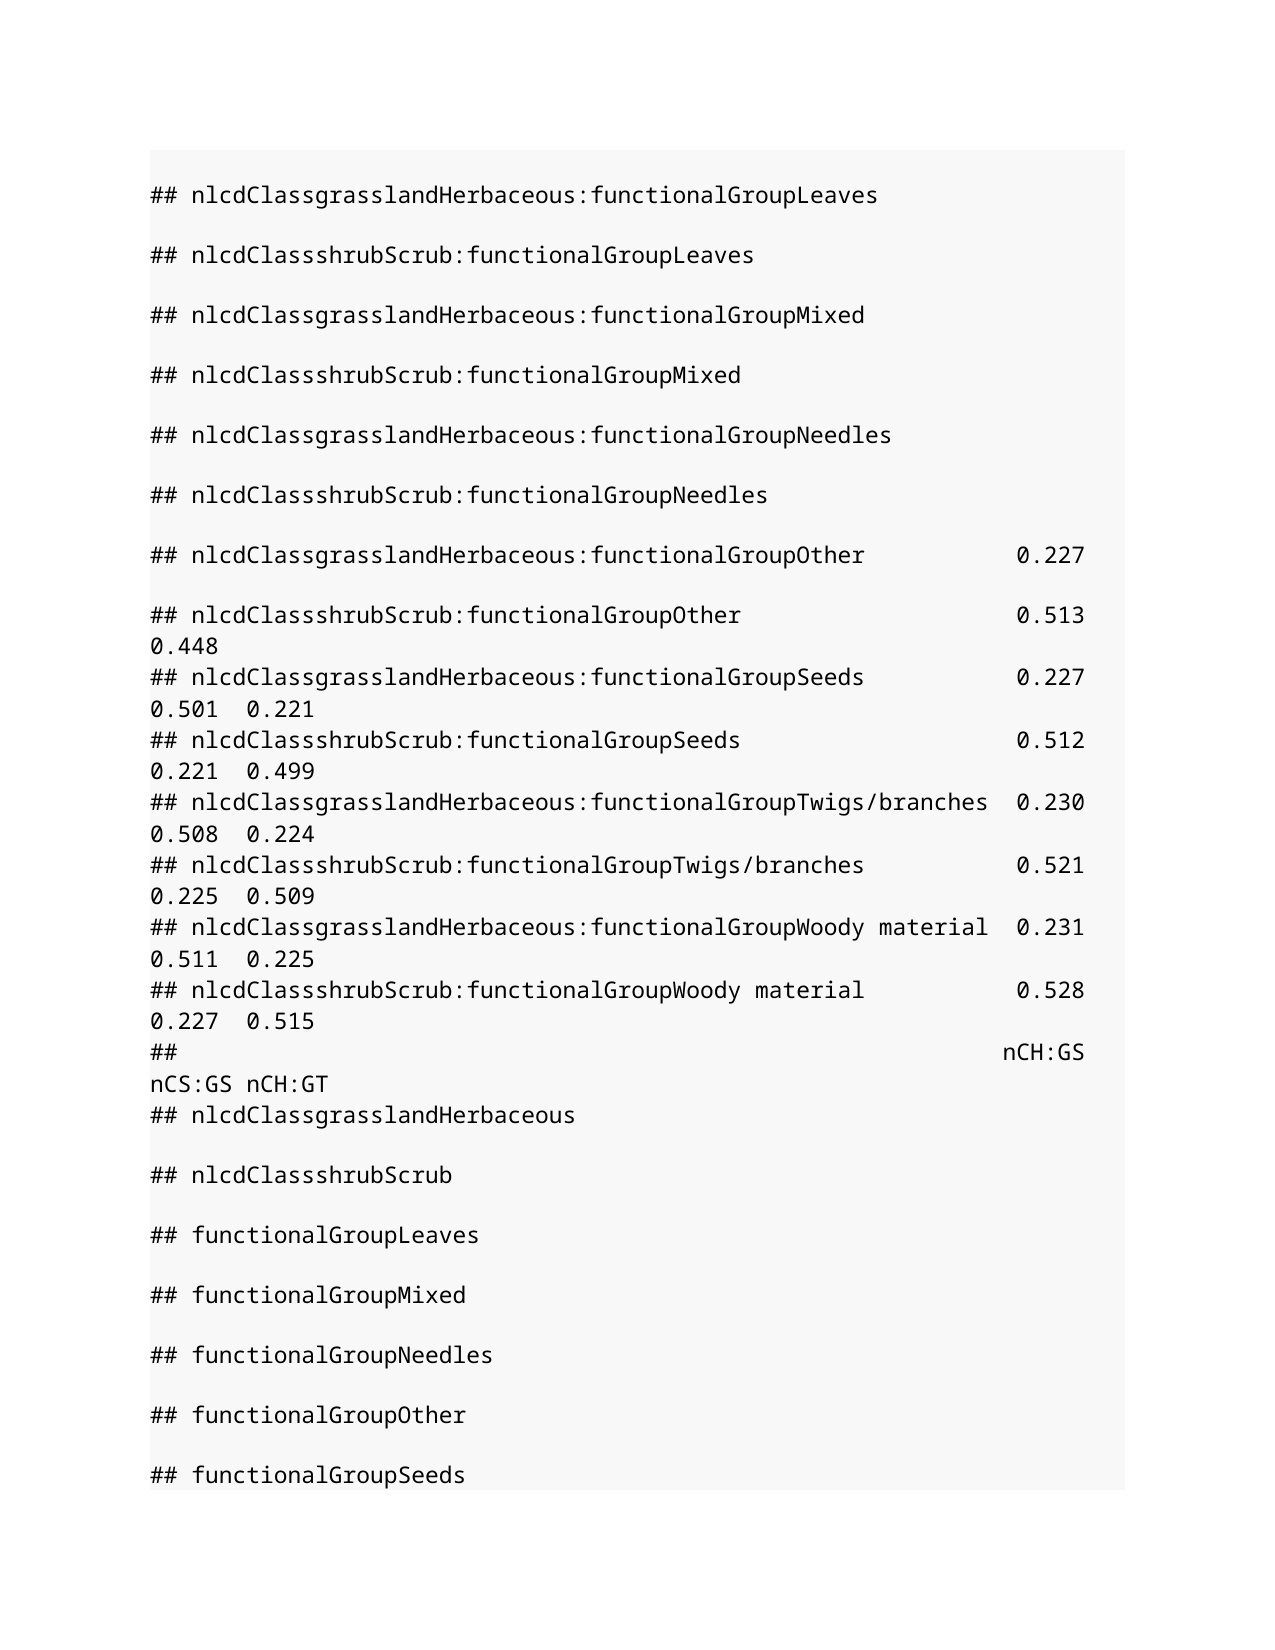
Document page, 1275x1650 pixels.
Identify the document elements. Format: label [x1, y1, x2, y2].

text [150, 150, 1125, 1490]
